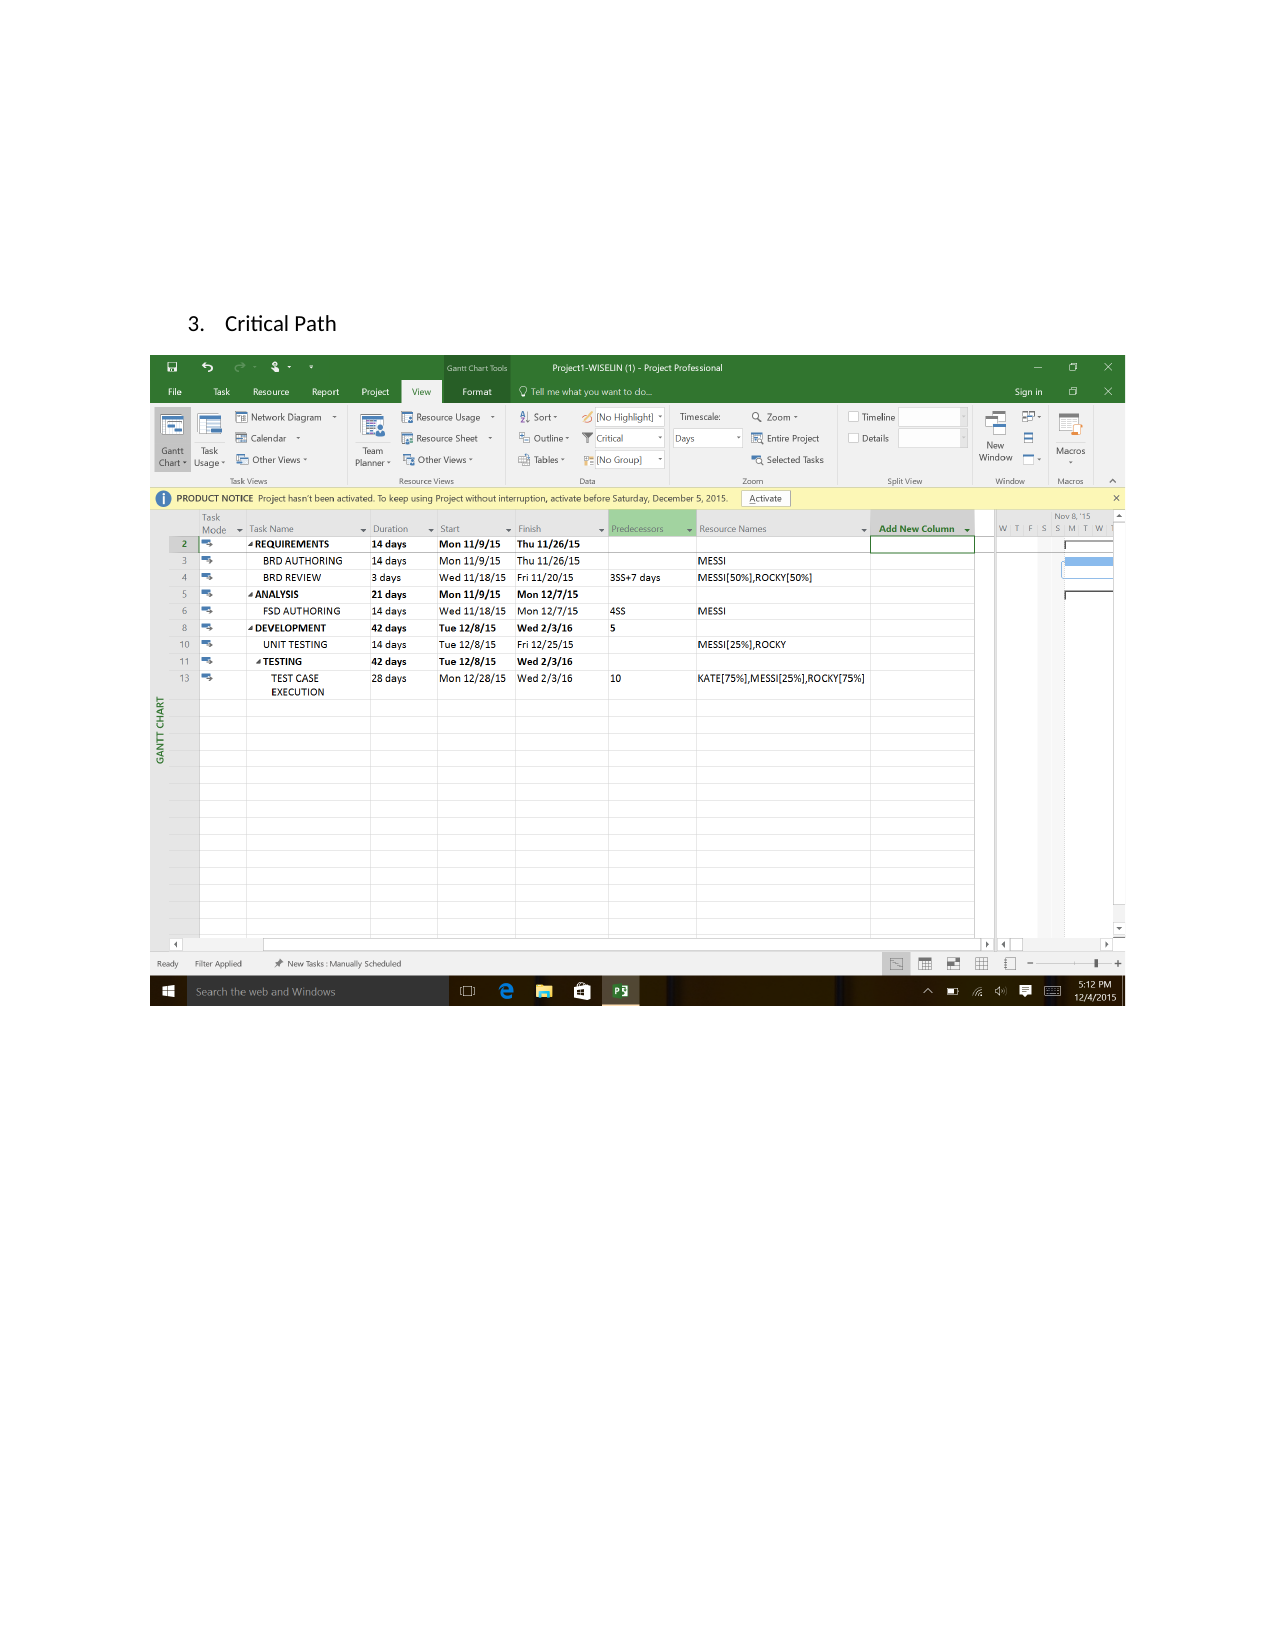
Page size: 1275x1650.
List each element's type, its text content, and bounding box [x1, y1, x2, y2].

picture [150, 355, 1125, 1006]
list Critical Path [187, 309, 1125, 337]
